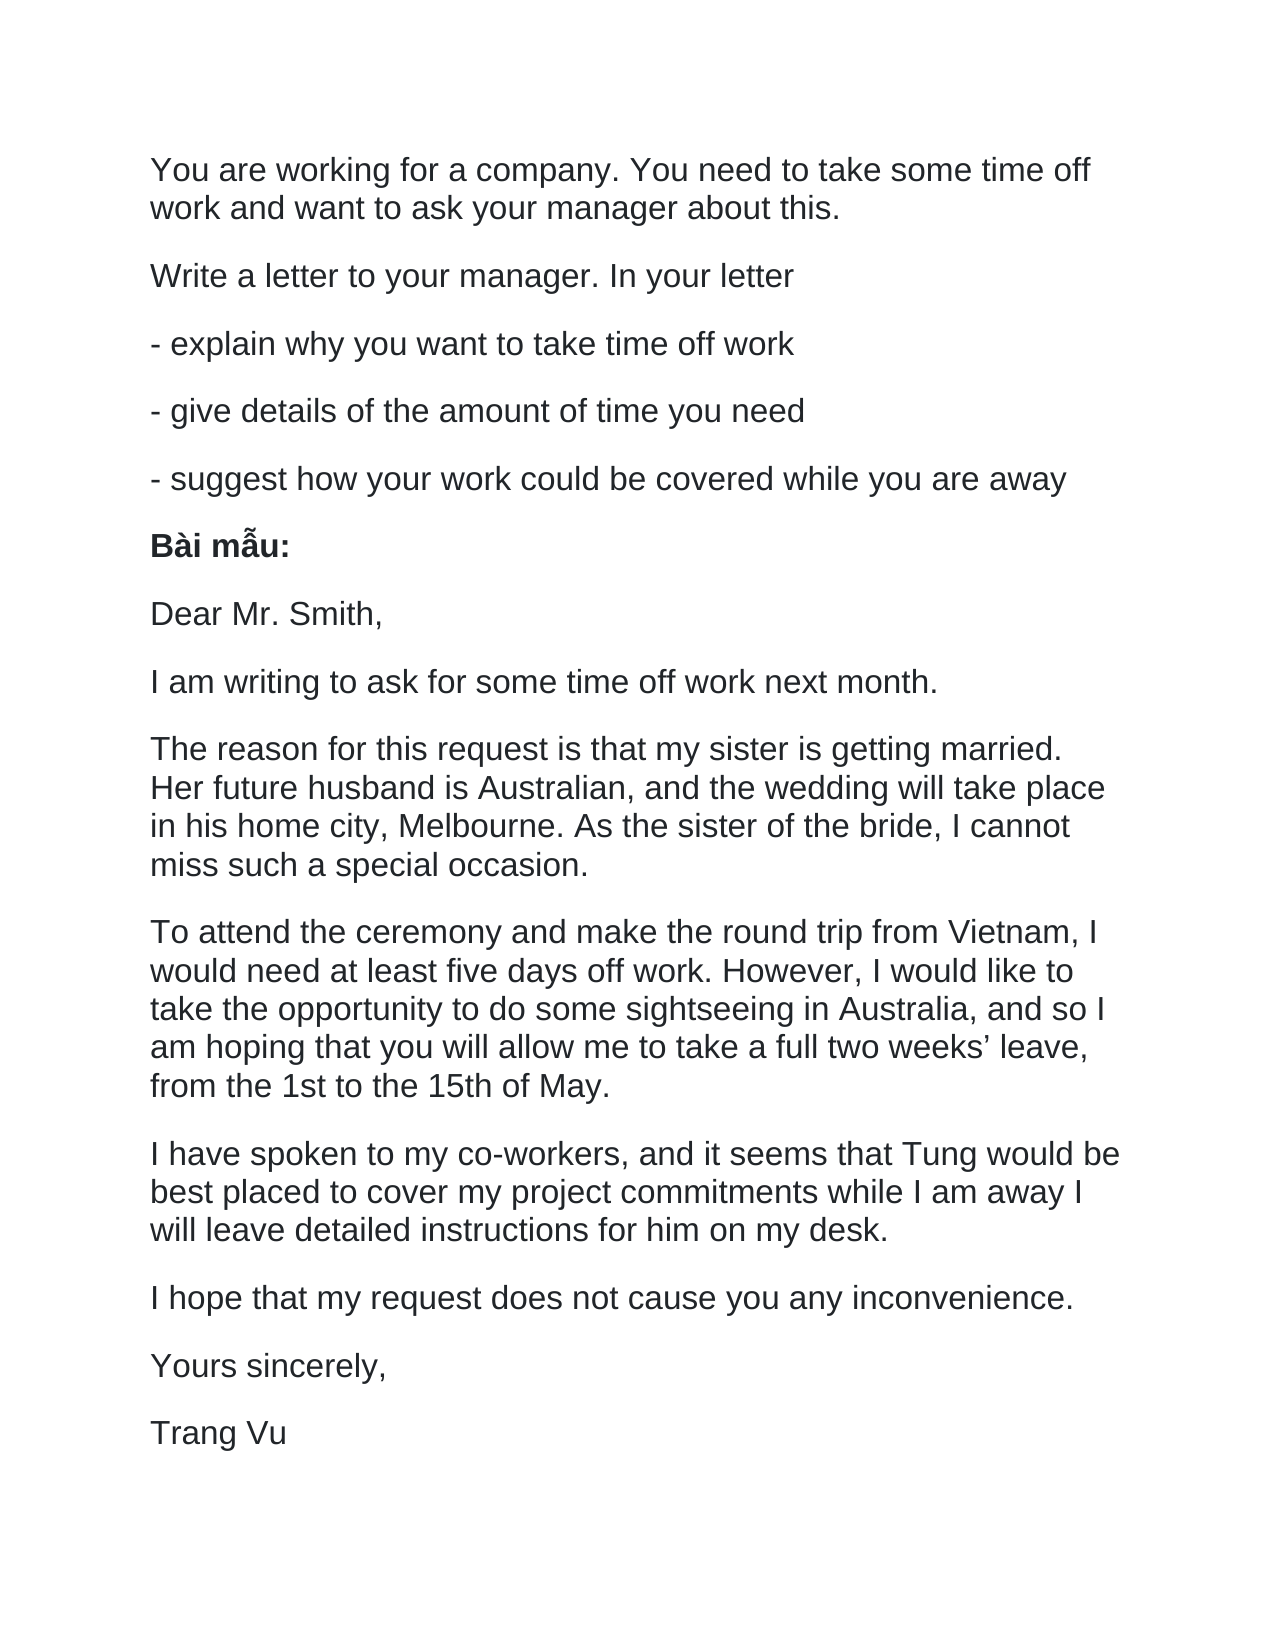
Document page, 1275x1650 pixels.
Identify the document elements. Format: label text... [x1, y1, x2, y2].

text I hope that my request does not cause you any inconvenience. [150, 1278, 1125, 1316]
text To attend the ceremony and make the round trip from Vietnam, I would need at least five days off work. However, I would like to take the opportunity to do some sightseeing in Australia, and so I am hoping that you will allow me to take a full two weeks’ leave, from the 1st to the 15th of May. [150, 912, 1125, 1104]
text Write a letter to your manager. In your letter [150, 256, 1125, 294]
text Bài mẫu: [150, 526, 1125, 565]
text I am writing to ask for some time off work next month. [150, 662, 1125, 700]
text - explain why you want to take time off work [150, 324, 1125, 362]
text - suggest how your work could be covered while you are away [150, 459, 1125, 497]
text Yours sincerely, [150, 1346, 1125, 1384]
text You are working for a company. You need to take some time off work and want to ask your manager about this. [150, 150, 1125, 227]
text - give details of the amount of time you need [150, 391, 1125, 430]
text Dear Mr. Smith, [150, 594, 1125, 632]
text I have spoken to my co-workers, and it seems that Tung would be best placed to cover my project commitments while I am away I will leave detailed instructions for him on my desk. [150, 1133, 1125, 1249]
text Trang Vu [150, 1413, 1125, 1452]
text The reason for this request is that my sister is getting married. Her future husband is Australian, and the wedding will take place in his home city, Melbourne. As the sister of the bride, I cannot miss such a special occasion. [150, 729, 1125, 883]
